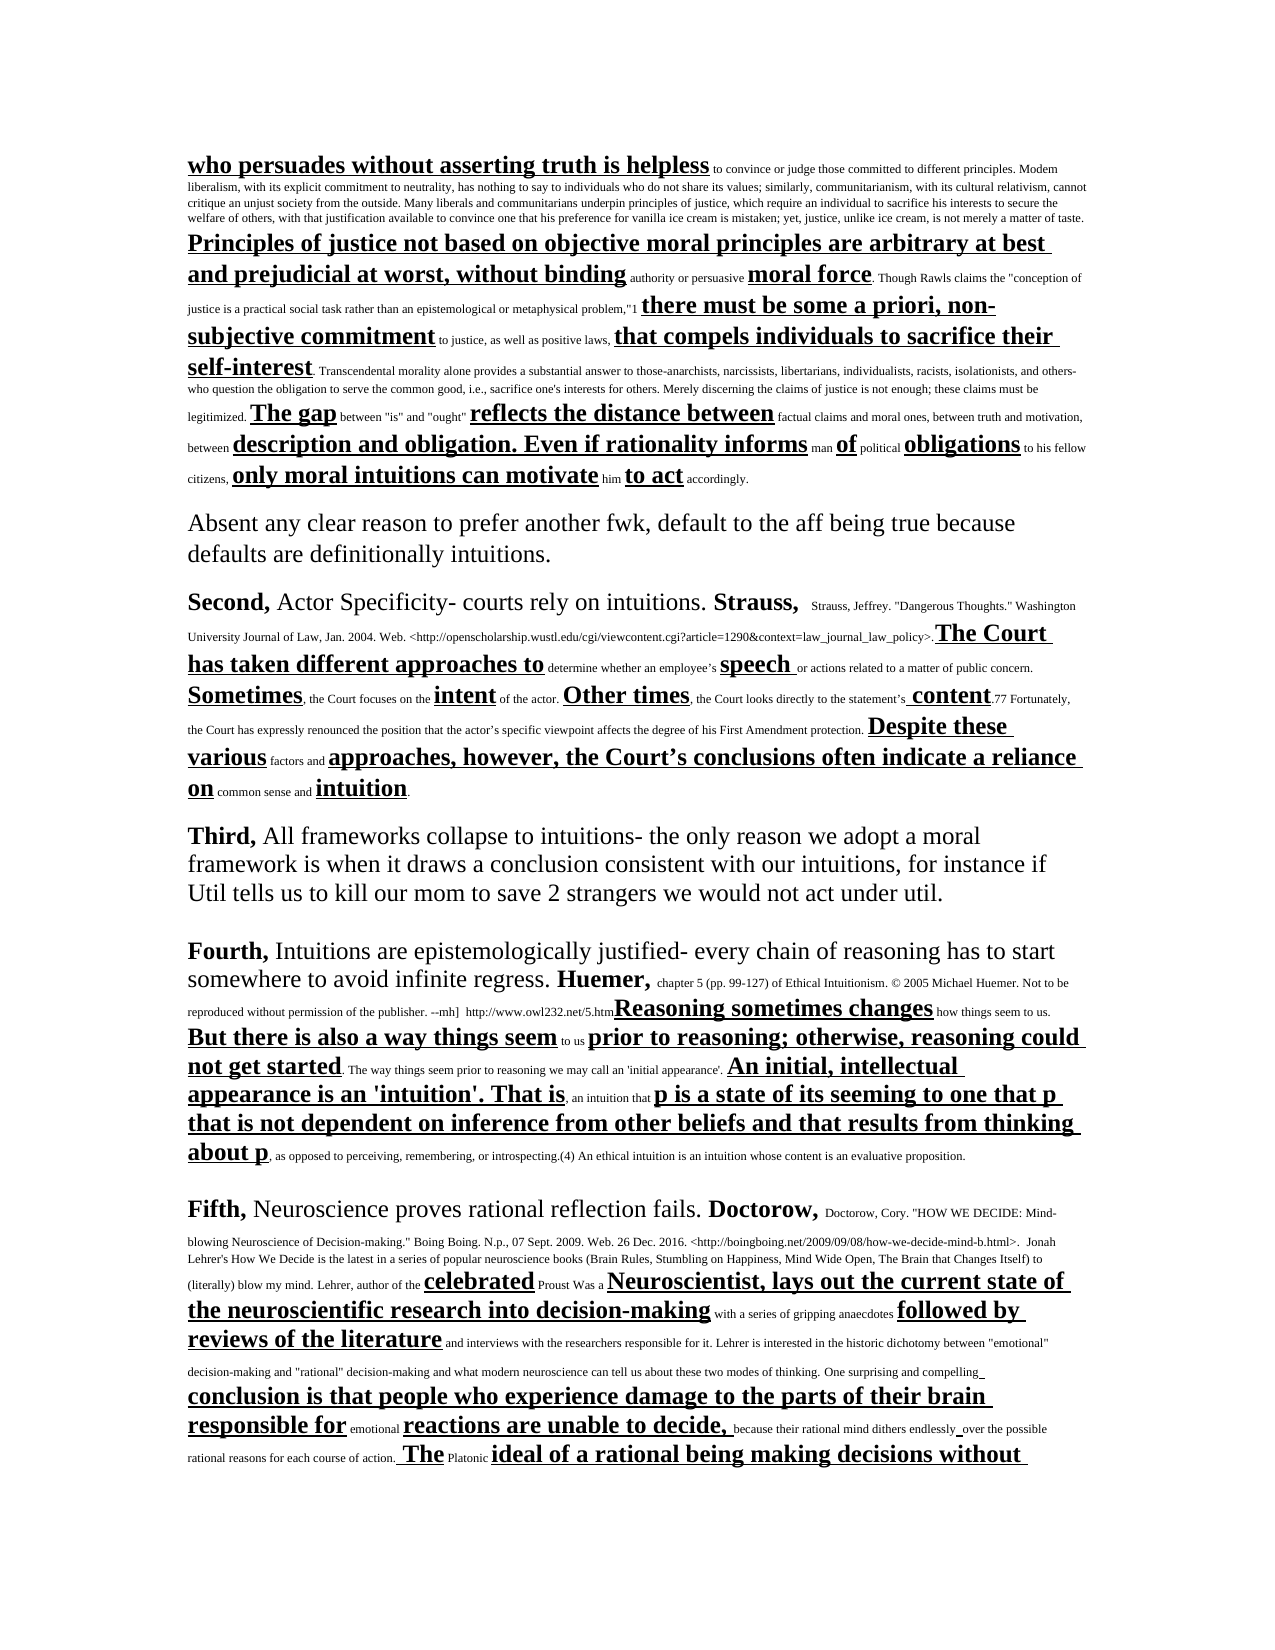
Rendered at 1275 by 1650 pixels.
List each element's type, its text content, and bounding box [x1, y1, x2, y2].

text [187, 1194, 1087, 1468]
text Absent any clear reason to prefer another fwk, default to the aff being true because defaults are definitionally intuitions. [187, 508, 1087, 568]
text Second, Actor Specificity- courts rely on intuitions. Strauss, Strauss, Jeffrey. "Dangerous Thoughts." Washington University Journal of Law, Jan. 2004. Web. <http://openscholarship.wustl.edu/cgi/viewcontent.cgi?article=1290&context=law_journal_law_policy>.The Court has taken different approaches to determine whether an employee’s speech or actions related to a matter of public concern. Sometimes, the Court focuses on the intent of the actor. Other times, the Court looks directly to the statement’s content.77 Fortunately, the Court has expressly renounced the position that the actor’s specific viewpoint affects the degree of his First Amendment protection. Despite these various factors and approaches, however, the Court’s conclusions often indicate a reliance on common sense and intuition. [187, 587, 1087, 802]
text Fourth, Intuitions are epistemologically justified- every chain of reasoning has to start somewhere to avoid infinite regress. Huemer, chapter 5 (pp. 99-127) of Ethical Intuitionism. © 2005 Michael Huemer. Not to be reproduced without permission of the publisher. --mh] http://www.owl232.net/5.htmReasoning sometimes changes how things seem to us. But there is also a way things seem to us prior to reasoning; otherwise, reasoning could not get started. The way things seem prior to reasoning we may call an 'initial appearance'. An initial, intellectual appearance is an 'intuition'. That is, an intuition that p is a state of its seeming to one that p that is not dependent on inference from other beliefs and that results from thinking about p, as opposed to perceiving, remembering, or introspecting.(4) An ethical intuition is an intuition whose content is an evaluative proposition. [187, 936, 1087, 1166]
text Third, All frameworks collapse to intuitions- the only reason we adopt a moral framework is when it draws a conclusion consistent with our intuitions, for instance if Util tells us to kill our mom to save 2 strangers we would not act under util. [187, 821, 1087, 907]
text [187, 150, 1087, 489]
